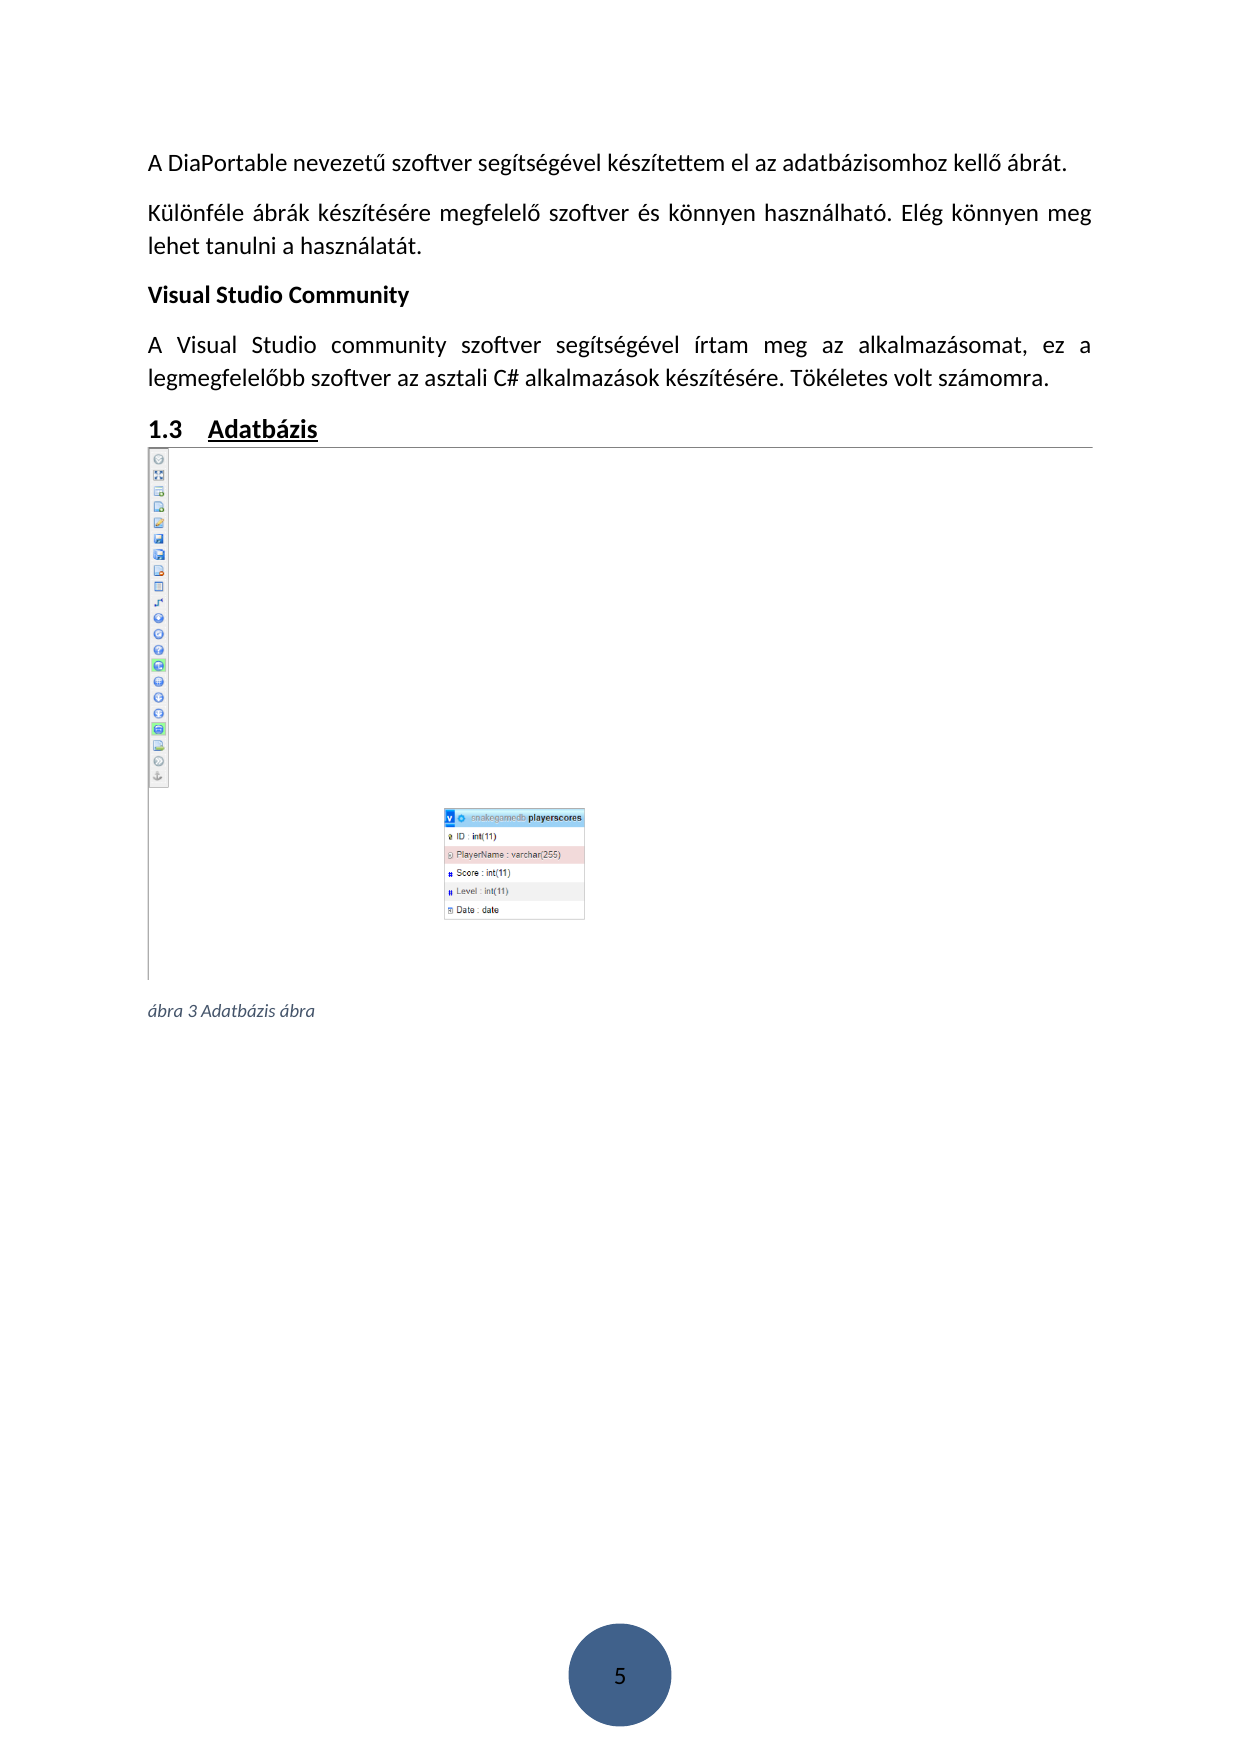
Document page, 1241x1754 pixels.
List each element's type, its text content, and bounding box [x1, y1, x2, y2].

subtitle Adatbázis [148, 412, 1093, 445]
text A DiaPortable nevezetű szoftver segítségével készítettem el az adatbázisomhoz kellő ábrát. [148, 148, 1093, 178]
text Különféle ábrák készítésére megfelelő szoftver és könnyen használható. Elég könnyen meg lehet tanulni a használatát. [148, 197, 1093, 261]
text A Visual Studio community szoftver segítségével írtam meg az alkalmazásomat, ez a legmegfelelőbb szoftver az asztali C# alkalmazások készítésére. Tökéletes volt számomra. [148, 329, 1093, 393]
text Visual Studio Community [148, 280, 1093, 310]
picture [147, 447, 1093, 980]
text ábra 3 Adatbázis ábra [148, 999, 1093, 1022]
